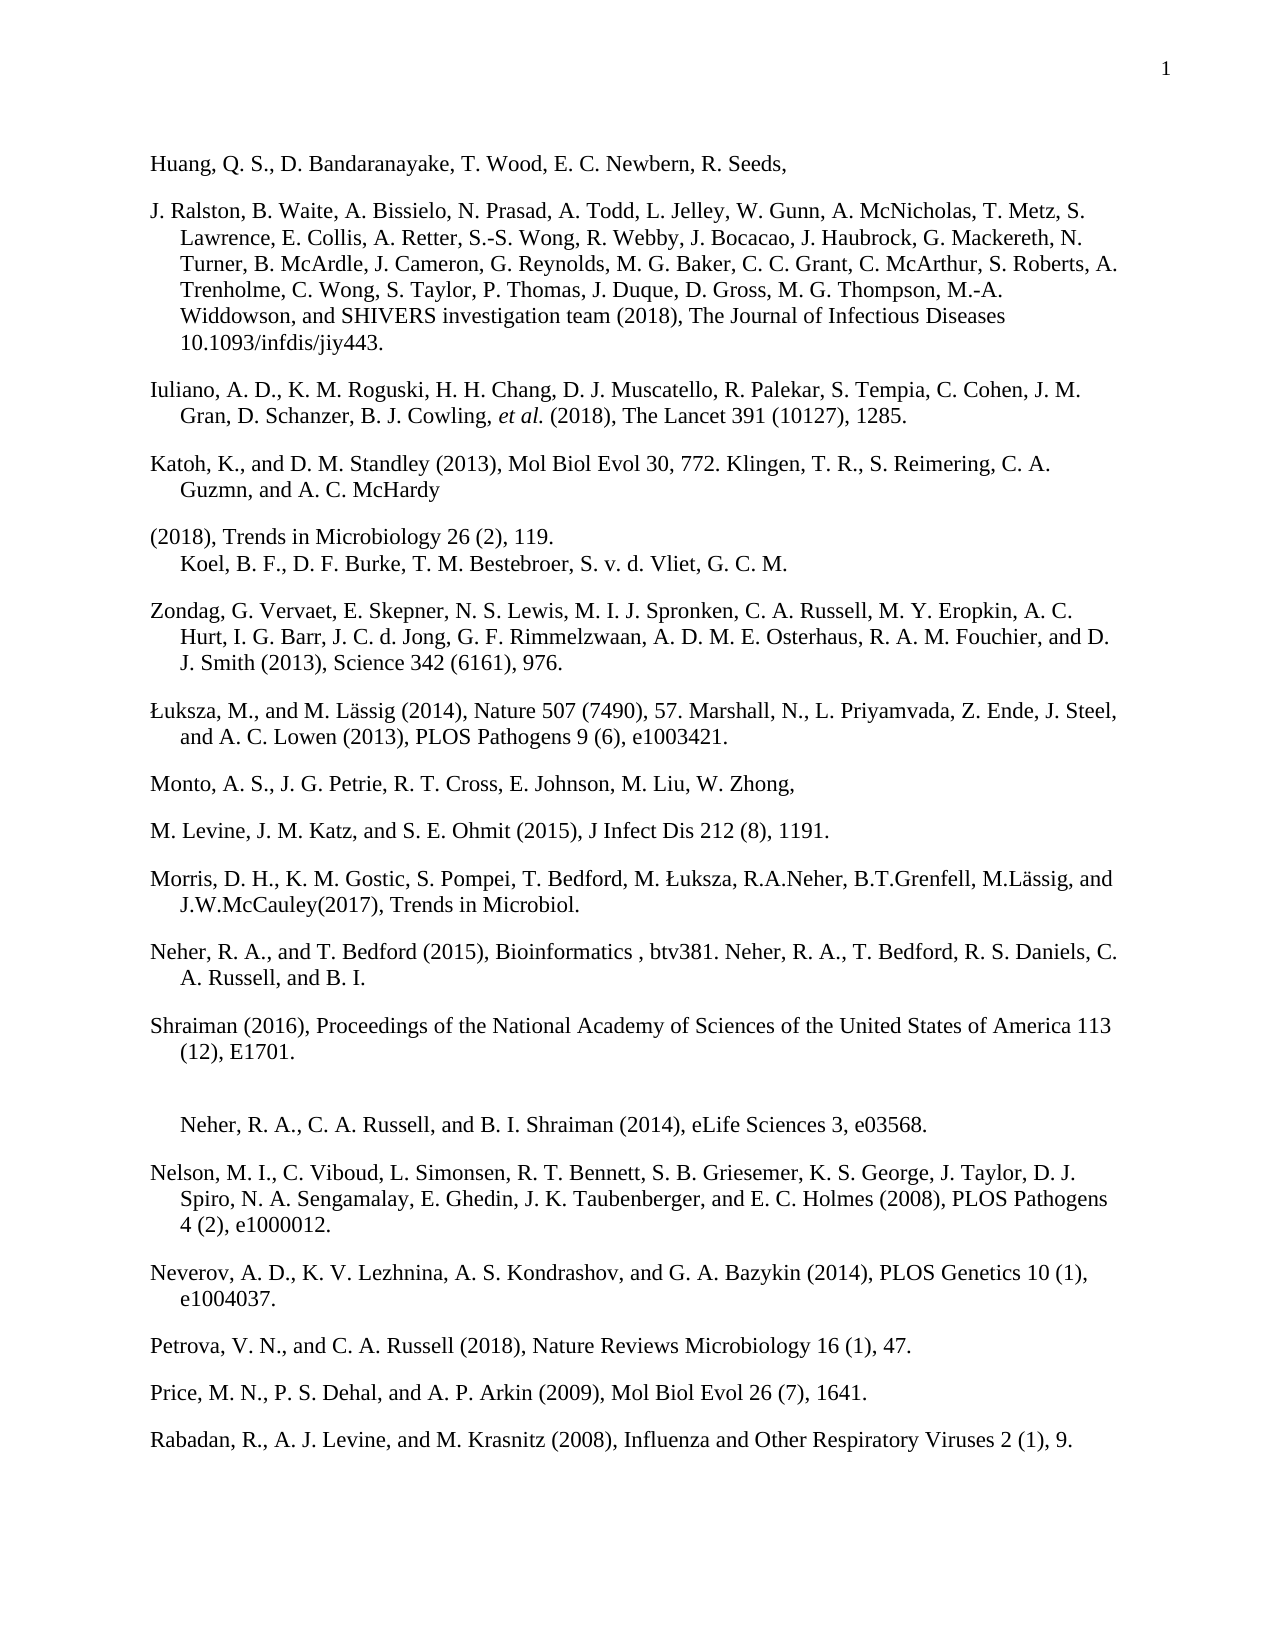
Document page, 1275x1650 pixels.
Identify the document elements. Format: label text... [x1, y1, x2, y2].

text (2018), Trends in Microbiology 26 (2), 119. Koel, B. F., D. F. Burke, T. M. Bestebroer, S. v. d. Vliet, G. C. M. [150, 523, 1125, 576]
text Rabadan, R., A. J. Levine, and M. Krasnitz (2008), Influenza and Other Respiratory Viruses 2 (1), 9. [150, 1427, 1125, 1453]
text Katoh, K., and D. M. Standley (2013), Mol Biol Evol 30, 772. Klingen, T. R., S. Reimering, C. A. Guzmn, and A. C. McHardy [150, 450, 1125, 502]
text Zondag, G. Vervaet, E. Skepner, N. S. Lewis, M. I. J. Spronken, C. A. Russell, M. Y. Eropkin, A. C. Hurt, I. G. Barr, J. C. d. Jong, G. F. Rimmelzwaan, A. D. M. E. Osterhaus, R. A. M. Fouchier, and D. J. Smith (2013), Science 342 (6161), 976. [150, 597, 1125, 676]
text Łuksza, M., and M. Lässig (2014), Nature 507 (7490), 57. Marshall, N., L. Priyamvada, Z. Ende, J. Steel, and A. C. Lowen (2013), PLOS Pathogens 9 (6), e1003421. [150, 697, 1125, 749]
text Neher, R. A., and T. Bedford (2015), Bioinformatics , btv381. Neher, R. A., T. Bedford, R. S. Daniels, C. A. Russell, and B. I. [150, 938, 1125, 991]
text M. Levine, J. M. Katz, and S. E. Ohmit (2015), J Infect Dis 212 (8), 1191. [150, 817, 1125, 844]
text Neher, R. A., C. A. Russell, and B. I. Shraiman (2014), eLife Sciences 3, e03568. [150, 1085, 1125, 1138]
text J. Ralston, B. Waite, A. Bissielo, N. Prasad, A. Todd, L. Jelley, W. Gunn, A. McNicholas, T. Metz, S. Lawrence, E. Collis, A. Retter, S.-S. Wong, R. Webby, J. Bocacao, J. Haubrock, G. Mackereth, N. Turner, B. McArdle, J. Cameron, G. Reynolds, M. G. Baker, C. C. Grant, C. McArthur, S. Roberts, A. Trenholme, C. Wong, S. Taylor, P. Thomas, J. Duque, D. Gross, M. G. Thompson, M.-A. Widdowson, and SHIVERS investigation team (2018), The Journal of Infectious Diseases 10.1093/infdis/jiy443. [150, 197, 1125, 355]
text Nelson, M. I., C. Viboud, L. Simonsen, R. T. Bennett, S. B. Griesemer, K. S. George, J. Taylor, D. J. Spiro, N. A. Sengamalay, E. Ghedin, J. K. Taubenberger, and E. C. Holmes (2008), PLOS Pathogens 4 (2), e1000012. [150, 1159, 1125, 1238]
text Petrova, V. N., and C. A. Russell (2018), Nature Reviews Microbiology 16 (1), 47. [150, 1332, 1125, 1358]
text Neverov, A. D., K. V. Lezhnina, A. S. Kondrashov, and G. A. Bazykin (2014), PLOS Genetics 10 (1), e1004037. [150, 1259, 1125, 1311]
text Iuliano, A. D., K. M. Roguski, H. H. Chang, D. J. Muscatello, R. Palekar, S. Tempia, C. Cohen, J. M. Gran, D. Schanzer, B. J. Cowling, et al. (2018), The Lancet 391 (10127), 1285. [150, 376, 1125, 429]
text Morris, D. H., K. M. Gostic, S. Pompei, T. Bedford, M. Łuksza, R.A.Neher, B.T.Grenfell, M.Lässig, and J.W.McCauley(2017), Trends in Microbiol. [150, 864, 1125, 917]
text Price, M. N., P. S. Dehal, and A. P. Arkin (2009), Mol Biol Evol 26 (7), 1641. [150, 1379, 1125, 1406]
text Huang, Q. S., D. Bandaranayake, T. Wood, E. C. Newbern, R. Seeds, [150, 150, 1125, 176]
text Shraiman (2016), Proceedings of the National Academy of Sciences of the United States of America 113 (12), E1701. [150, 1012, 1125, 1064]
text Monto, A. S., J. G. Petrie, R. T. Cross, E. Johnson, M. Liu, W. Zhong, [150, 770, 1125, 797]
